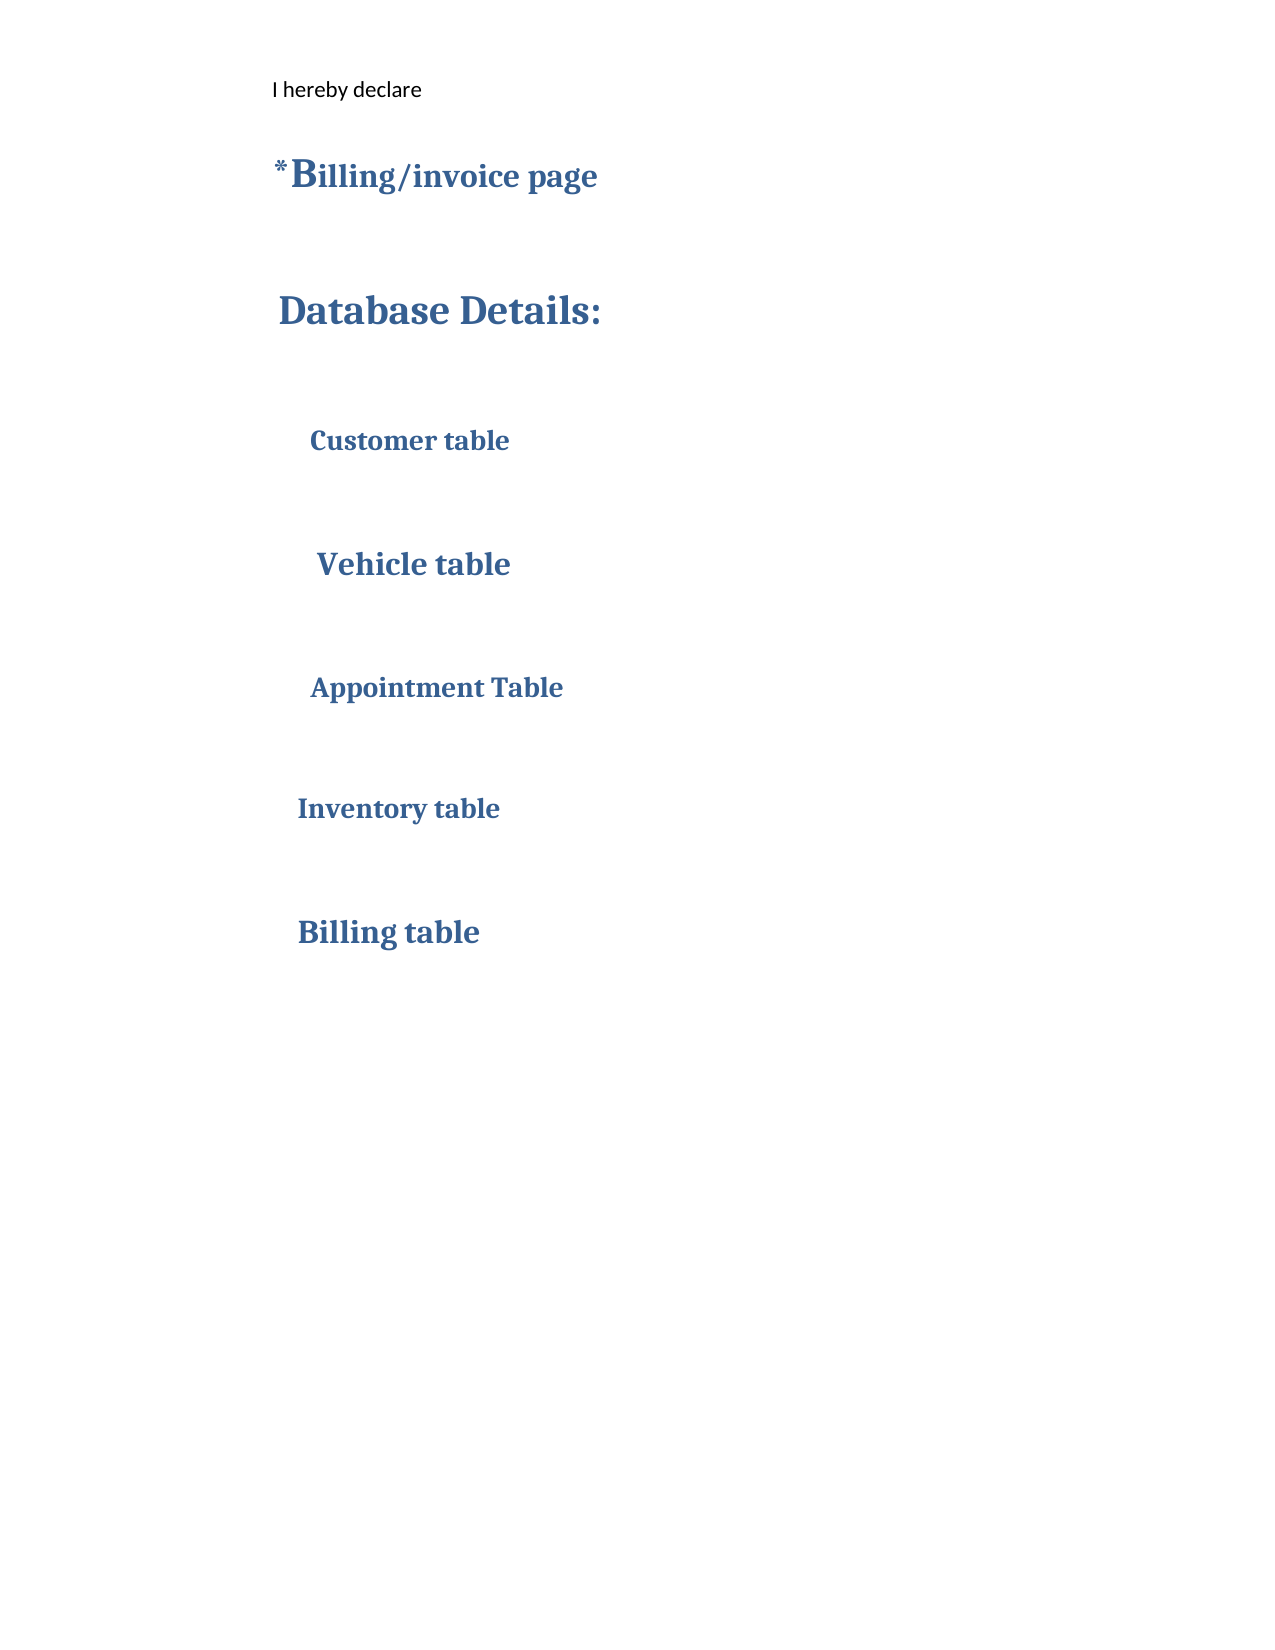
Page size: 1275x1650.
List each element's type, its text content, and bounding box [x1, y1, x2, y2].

subtitle *Billing/invoice page [272, 150, 1125, 198]
subtitle Appointment Table [272, 672, 1125, 705]
subtitle Inventory table [272, 792, 1125, 826]
subtitle Vehicle table [272, 545, 1125, 584]
subtitle Database Details: [272, 287, 1125, 335]
subtitle Customer table [272, 424, 1125, 458]
subtitle Billing table [272, 913, 1125, 951]
